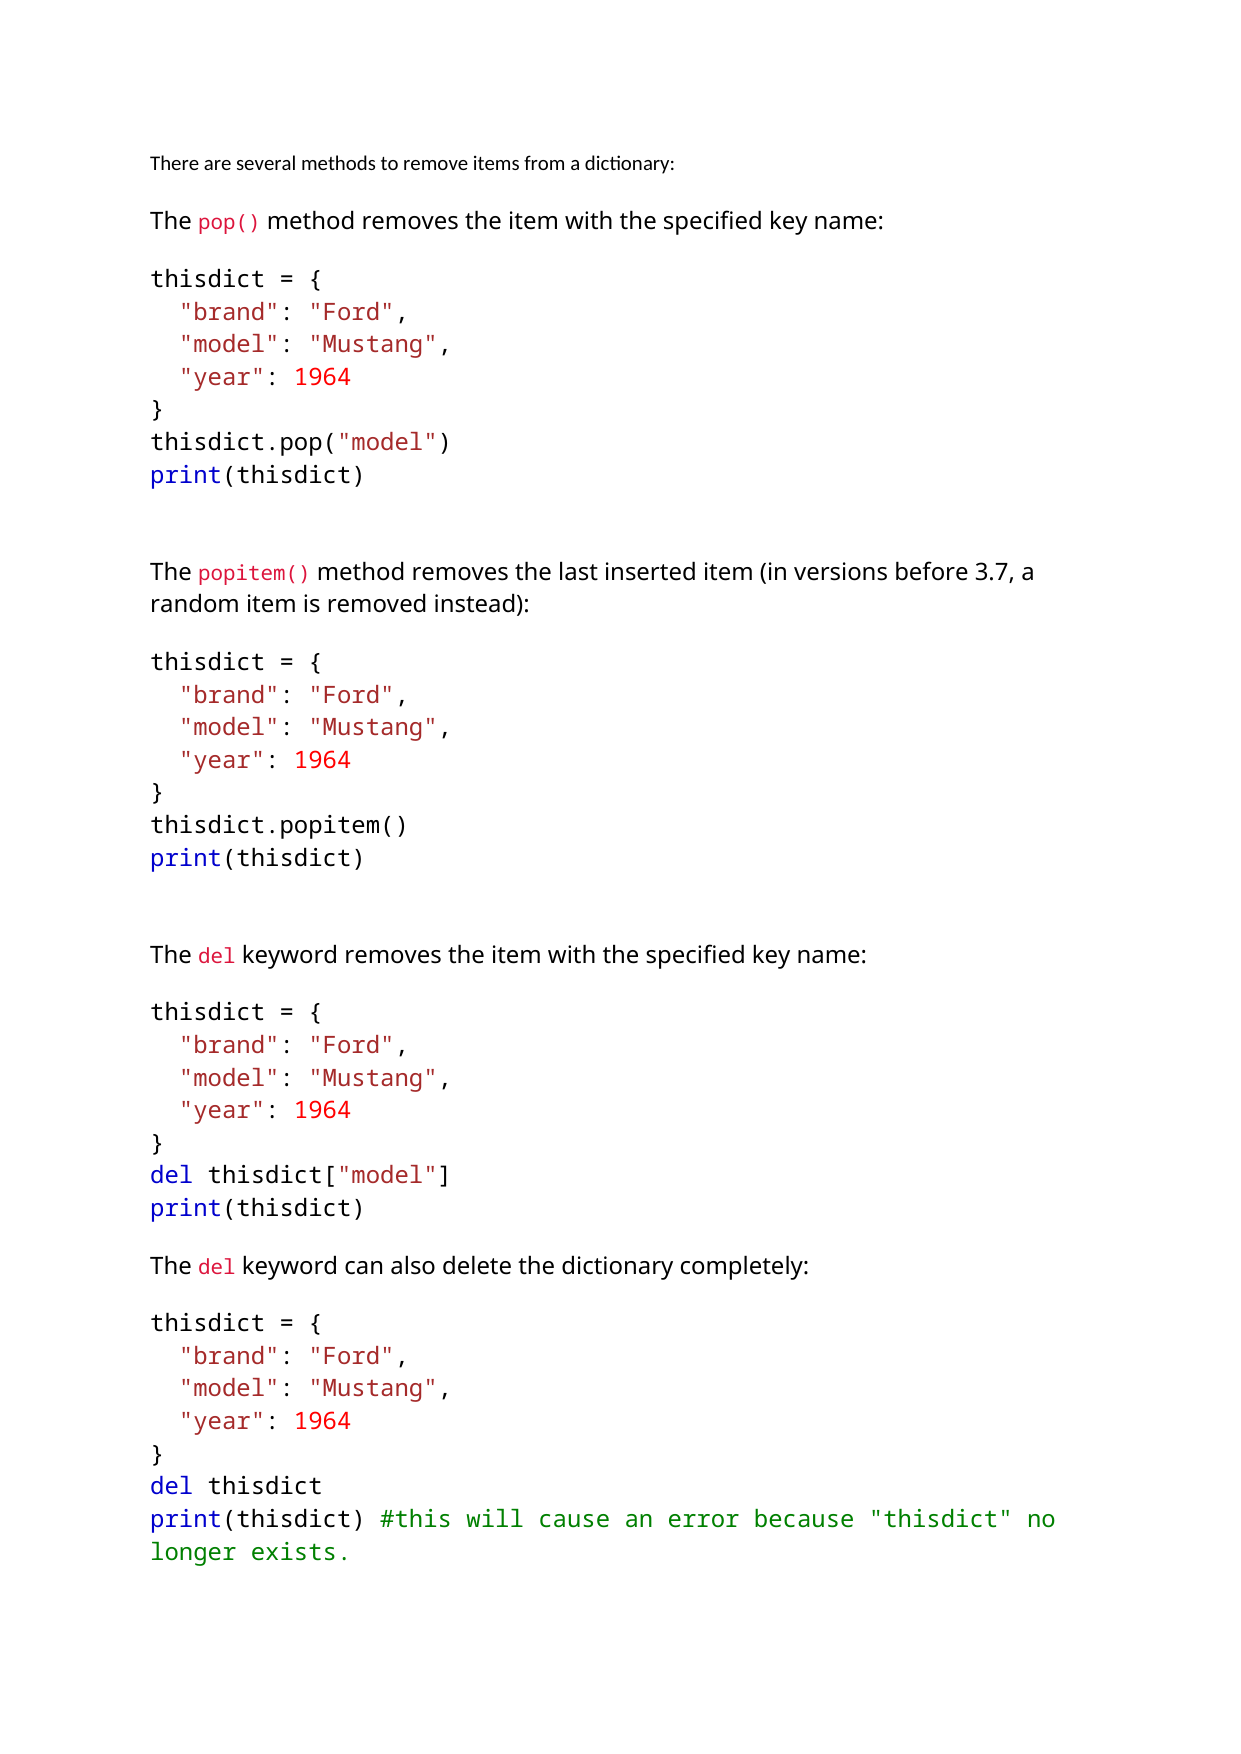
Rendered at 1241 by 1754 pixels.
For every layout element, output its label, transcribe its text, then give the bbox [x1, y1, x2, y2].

text thisdict = { "brand": "Ford", "model": "Mustang", "year": 1964 } thisdict.popitem() print(thisdict) [150, 645, 1090, 873]
text The pop() method removes the item with the specified key name: [150, 204, 1090, 237]
text The del keyword removes the item with the specified key name: [150, 938, 1090, 970]
text The popitem() method removes the last inserted item (in versions before 3.7, a random item is removed instead): [150, 554, 1090, 620]
text thisdict = { "brand": "Ford", "model": "Mustang", "year": 1964 } del thisdict["model"] print(thisdict) [150, 995, 1090, 1223]
text thisdict = { "brand": "Ford", "model": "Mustang", "year": 1964 } thisdict.pop("model") print(thisdict) [150, 262, 1090, 490]
text There are several methods to remove items from a dictionary: [150, 150, 1090, 175]
text The del keyword can also delete the dictionary completely: [150, 1248, 1090, 1281]
text thisdict = { "brand": "Ford", "model": "Mustang", "year": 1964 } del thisdict print(thisdict) #this will cause an error because "thisdict" no longer exists. [150, 1306, 1090, 1567]
